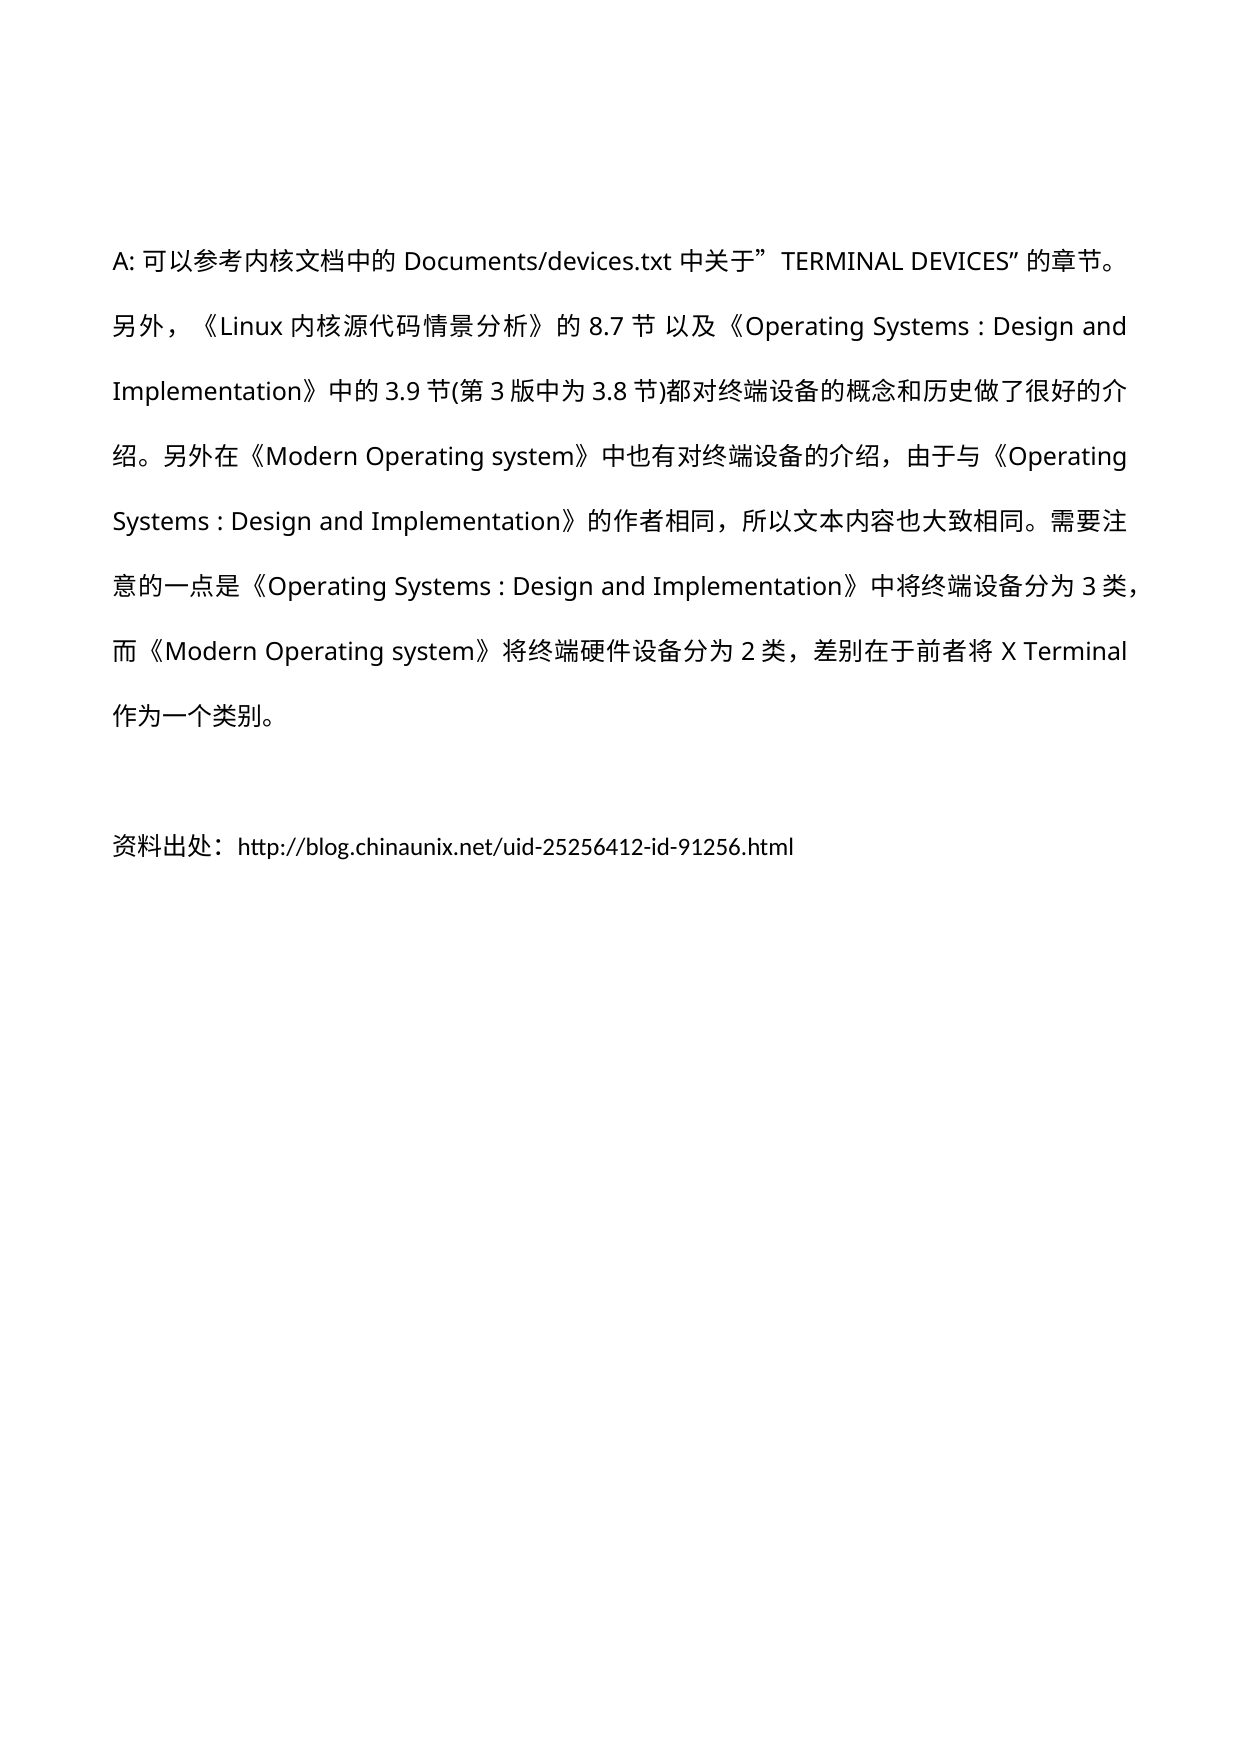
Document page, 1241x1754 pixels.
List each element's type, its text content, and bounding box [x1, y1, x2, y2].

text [112, 162, 1128, 747]
text 资料出处：http://blog.chinaunix.net/uid-25256412-id-91256.html [112, 812, 1128, 877]
